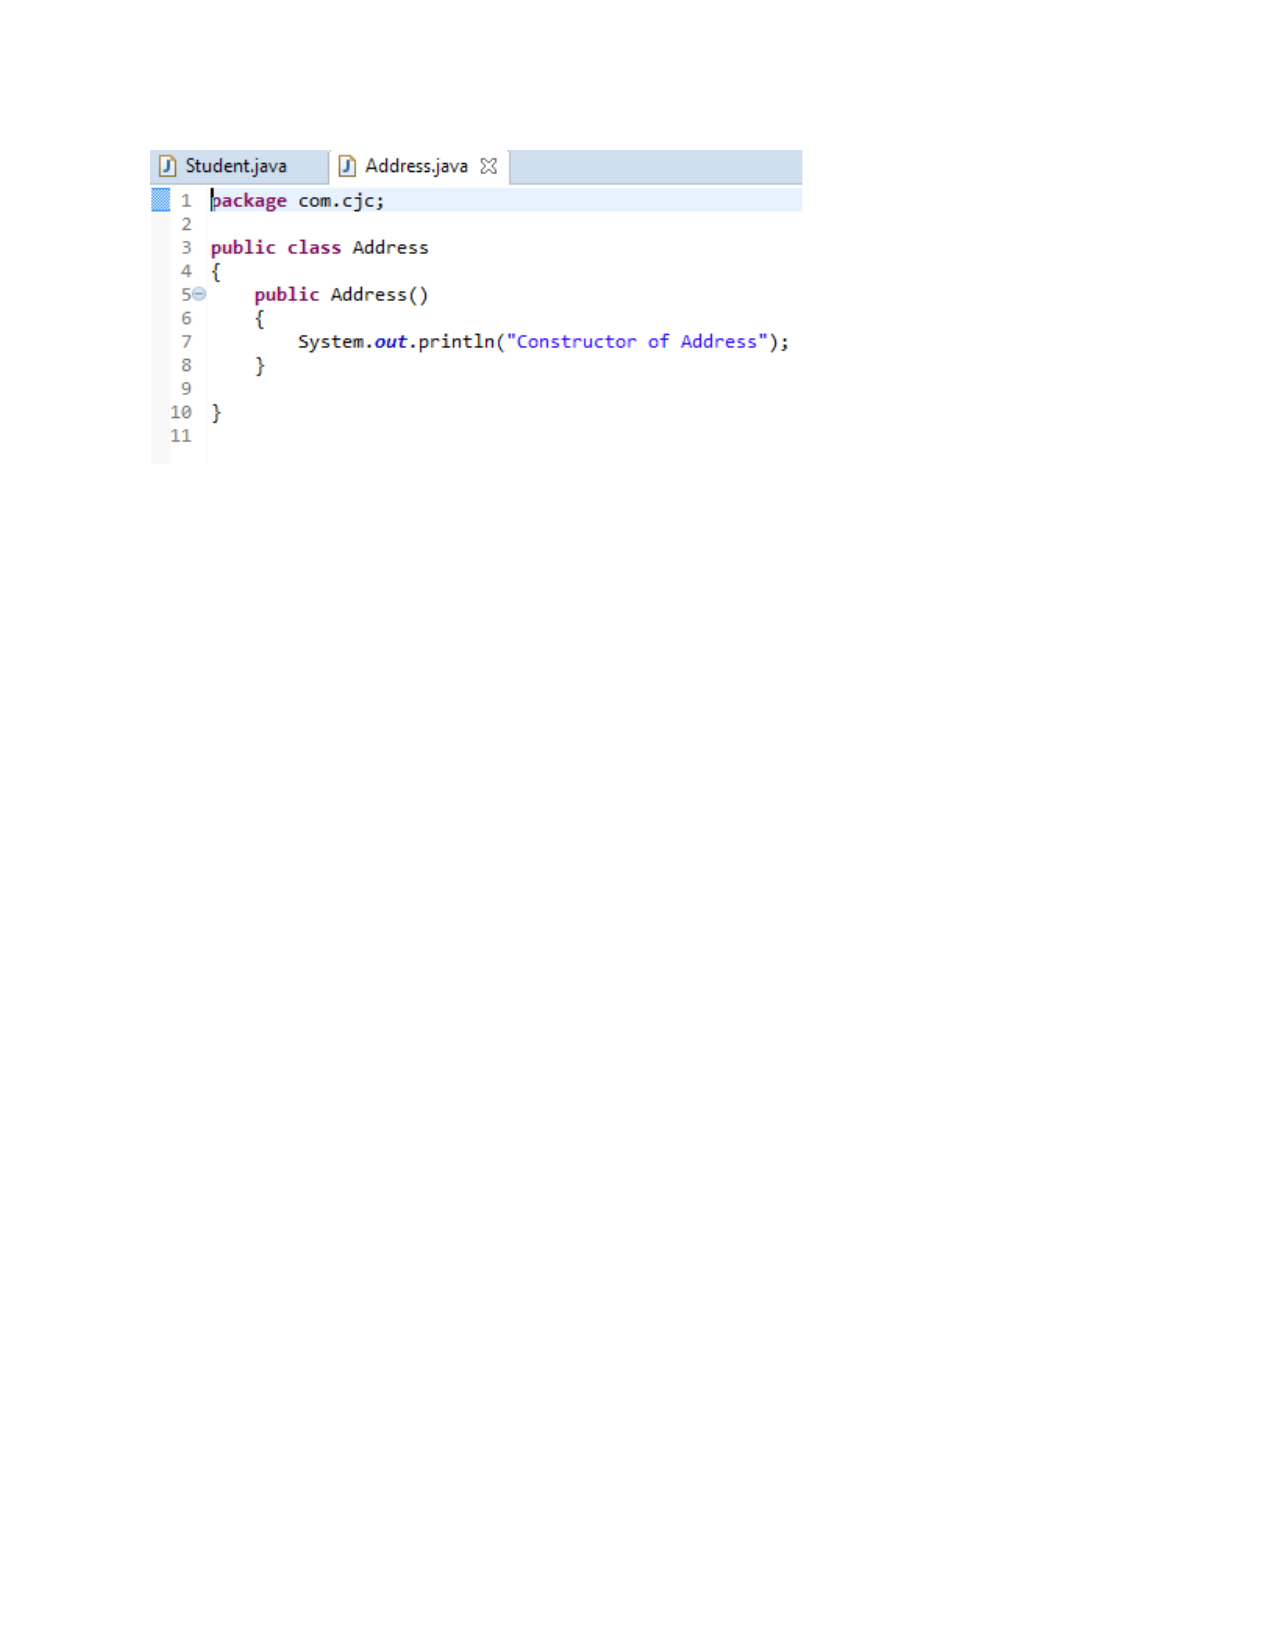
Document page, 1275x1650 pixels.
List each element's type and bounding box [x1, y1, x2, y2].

picture [150, 150, 803, 464]
